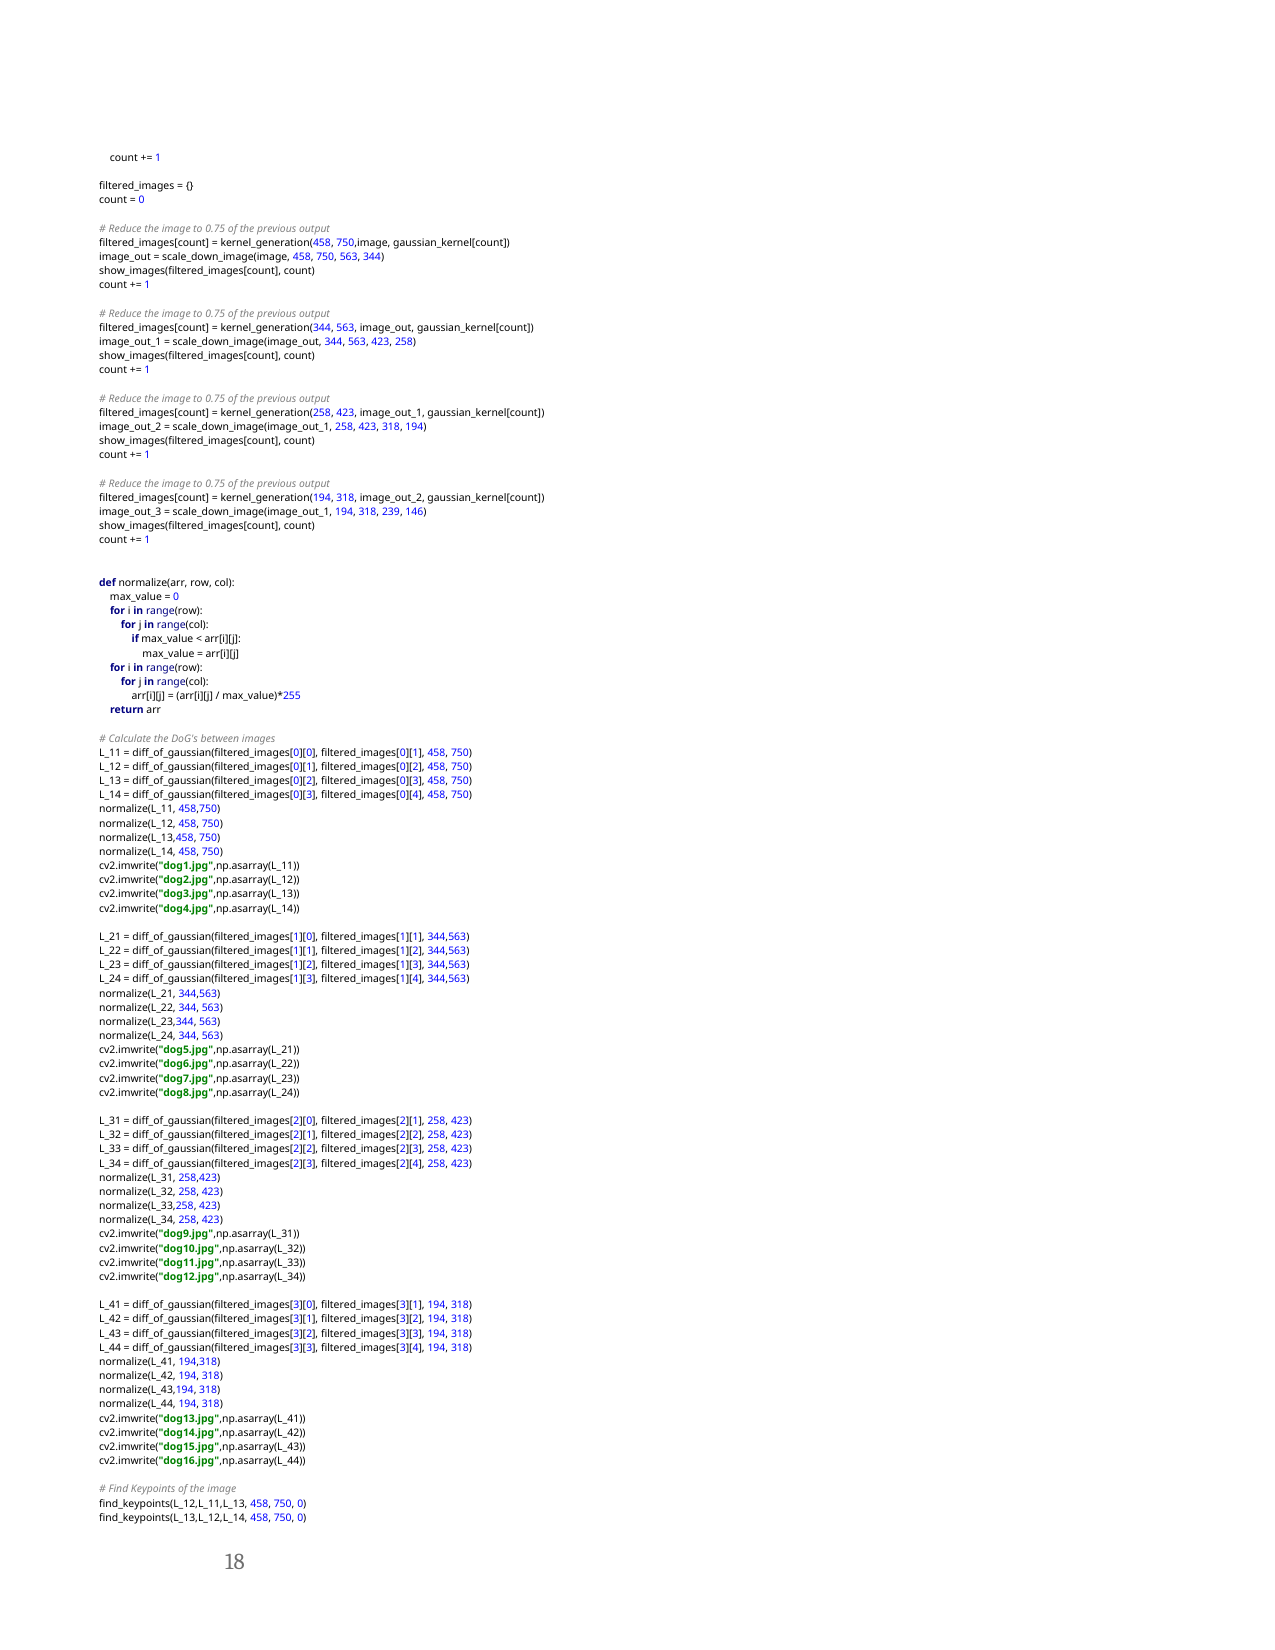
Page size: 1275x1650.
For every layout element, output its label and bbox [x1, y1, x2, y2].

text [99, 150, 1221, 1524]
